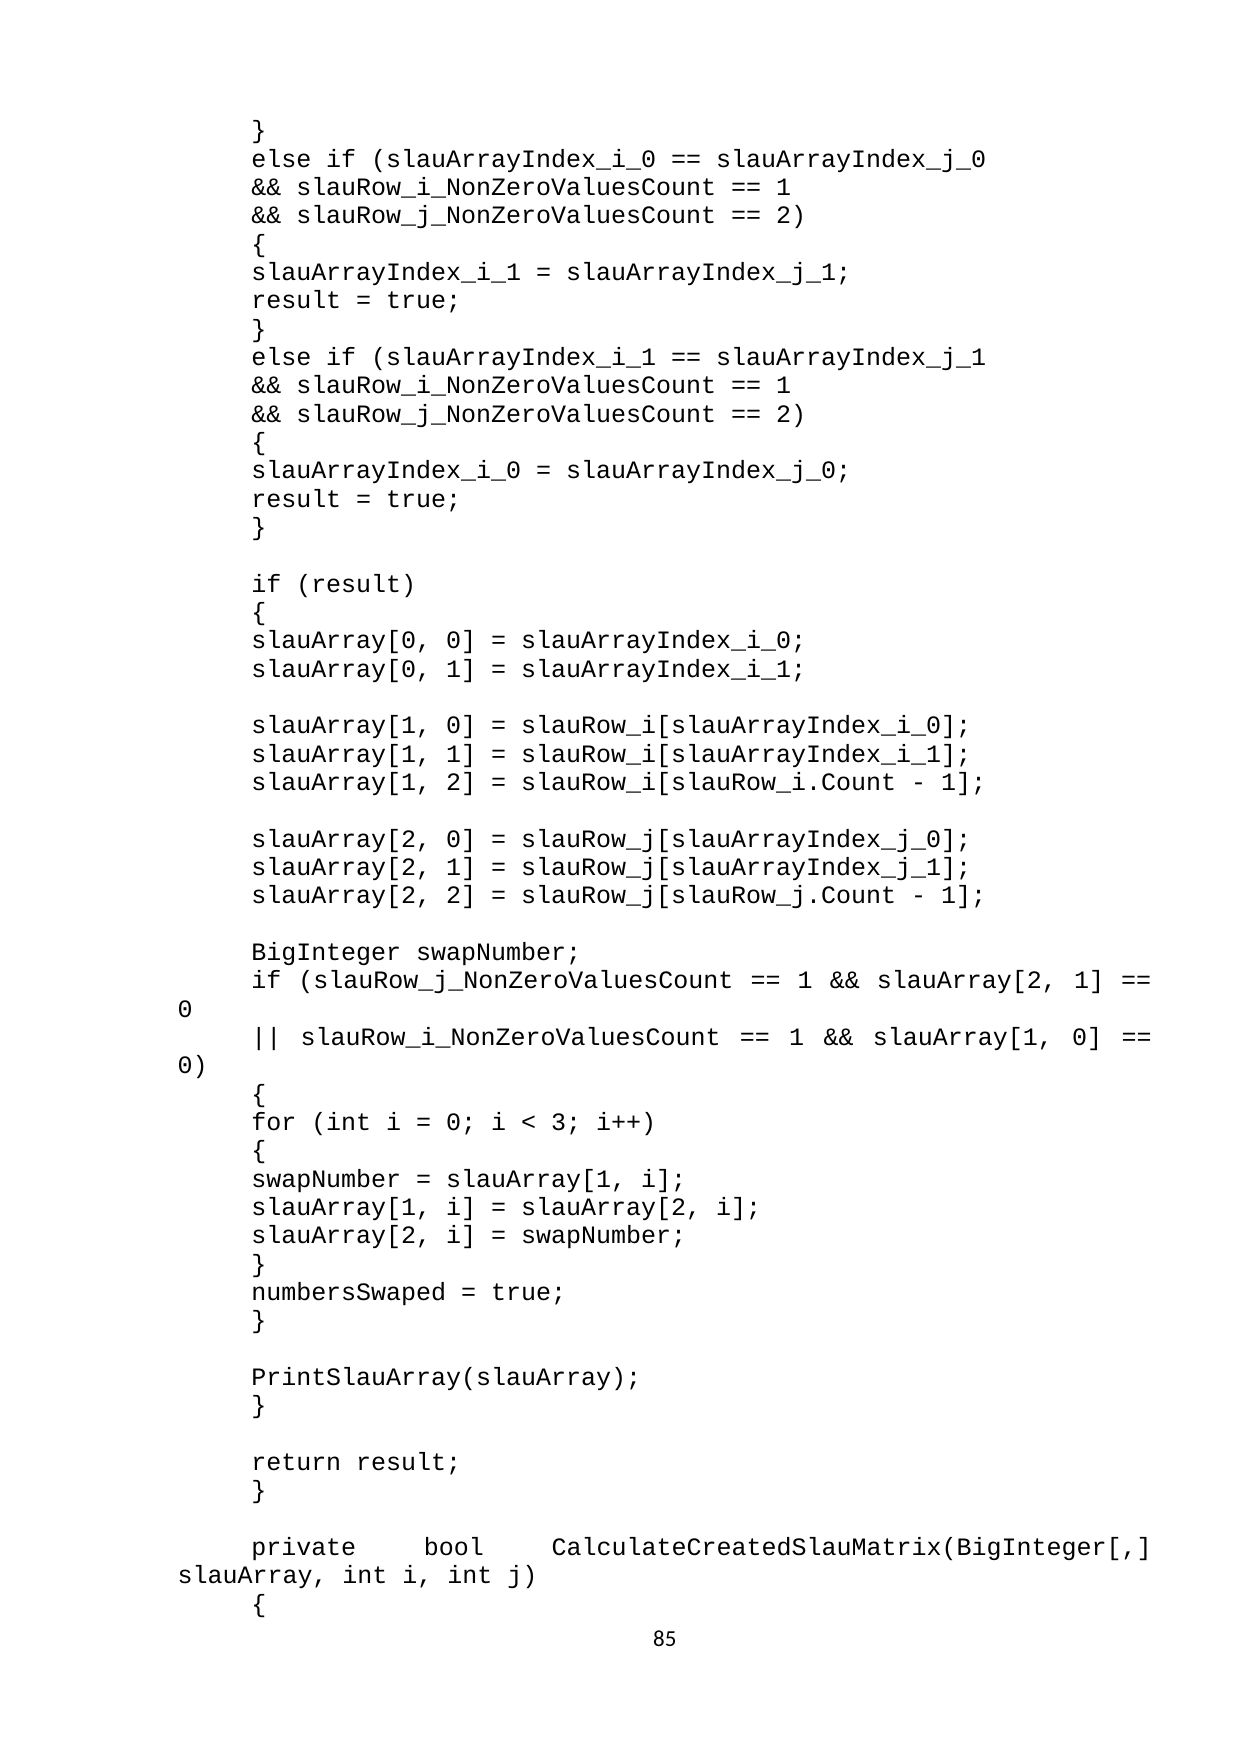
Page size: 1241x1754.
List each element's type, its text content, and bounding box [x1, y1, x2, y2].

text } [177, 1393, 1152, 1421]
text PrintSlauArray(slauArray); [177, 1365, 1152, 1393]
text slauArray[2, i] = swapNumber; [177, 1223, 1152, 1251]
text { [177, 600, 1152, 628]
text private bool CalculateCreatedSlauMatrix(BigInteger[,] slauArray, int i, int j) [177, 1535, 1152, 1591]
text slauArray[1, 0] = slauRow_i[slauArrayIndex_i_0]; [177, 713, 1152, 741]
text slauArrayIndex_i_0 = slauArrayIndex_j_0; [177, 458, 1152, 486]
text && slauRow_i_NonZeroValuesCount == 1 [177, 373, 1152, 401]
text && slauRow_j_NonZeroValuesCount == 2) [177, 401, 1152, 430]
text slauArrayIndex_i_1 = slauArrayIndex_j_1; [177, 260, 1152, 288]
text result = true; [177, 288, 1152, 316]
text else if (slauArrayIndex_i_1 == slauArrayIndex_j_1 [177, 345, 1152, 373]
text result = true; [177, 486, 1152, 515]
text slauArray[1, 2] = slauRow_i[slauRow_i.Count - 1]; [177, 770, 1152, 798]
text { [177, 1138, 1152, 1166]
text || slauRow_i_NonZeroValuesCount == 1 && slauArray[1, 0] == 0) [177, 1025, 1152, 1081]
text } [177, 515, 1152, 543]
text if (slauRow_j_NonZeroValuesCount == 1 && slauArray[2, 1] == 0 [177, 968, 1152, 1025]
text for (int i = 0; i < 3; i++) [177, 1110, 1152, 1138]
text { [177, 430, 1152, 458]
text if (result) [177, 571, 1152, 600]
text swapNumber = slauArray[1, i]; [177, 1166, 1152, 1195]
text slauArray[2, 2] = slauRow_j[slauRow_j.Count - 1]; [177, 883, 1152, 911]
text slauArray[2, 1] = slauRow_j[slauArrayIndex_j_1]; [177, 855, 1152, 883]
text slauArray[0, 0] = slauArrayIndex_i_0; [177, 628, 1152, 656]
text } [177, 1308, 1152, 1336]
text } [177, 1251, 1152, 1280]
text slauArray[1, i] = slauArray[2, i]; [177, 1195, 1152, 1223]
text { [177, 1591, 1152, 1620]
text } [177, 118, 1152, 146]
text } [177, 316, 1152, 345]
text } [177, 1478, 1152, 1506]
text && slauRow_j_NonZeroValuesCount == 2) [177, 203, 1152, 231]
text return result; [177, 1450, 1152, 1478]
text { [177, 231, 1152, 260]
text numbersSwaped = true; [177, 1280, 1152, 1308]
text slauArray[0, 1] = slauArrayIndex_i_1; [177, 656, 1152, 685]
text else if (slauArrayIndex_i_0 == slauArrayIndex_j_0 [177, 146, 1152, 175]
text { [177, 1081, 1152, 1110]
text BigInteger swapNumber; [177, 940, 1152, 968]
text && slauRow_i_NonZeroValuesCount == 1 [177, 175, 1152, 203]
text slauArray[2, 0] = slauRow_j[slauArrayIndex_j_0]; [177, 826, 1152, 855]
text slauArray[1, 1] = slauRow_i[slauArrayIndex_i_1]; [177, 741, 1152, 770]
